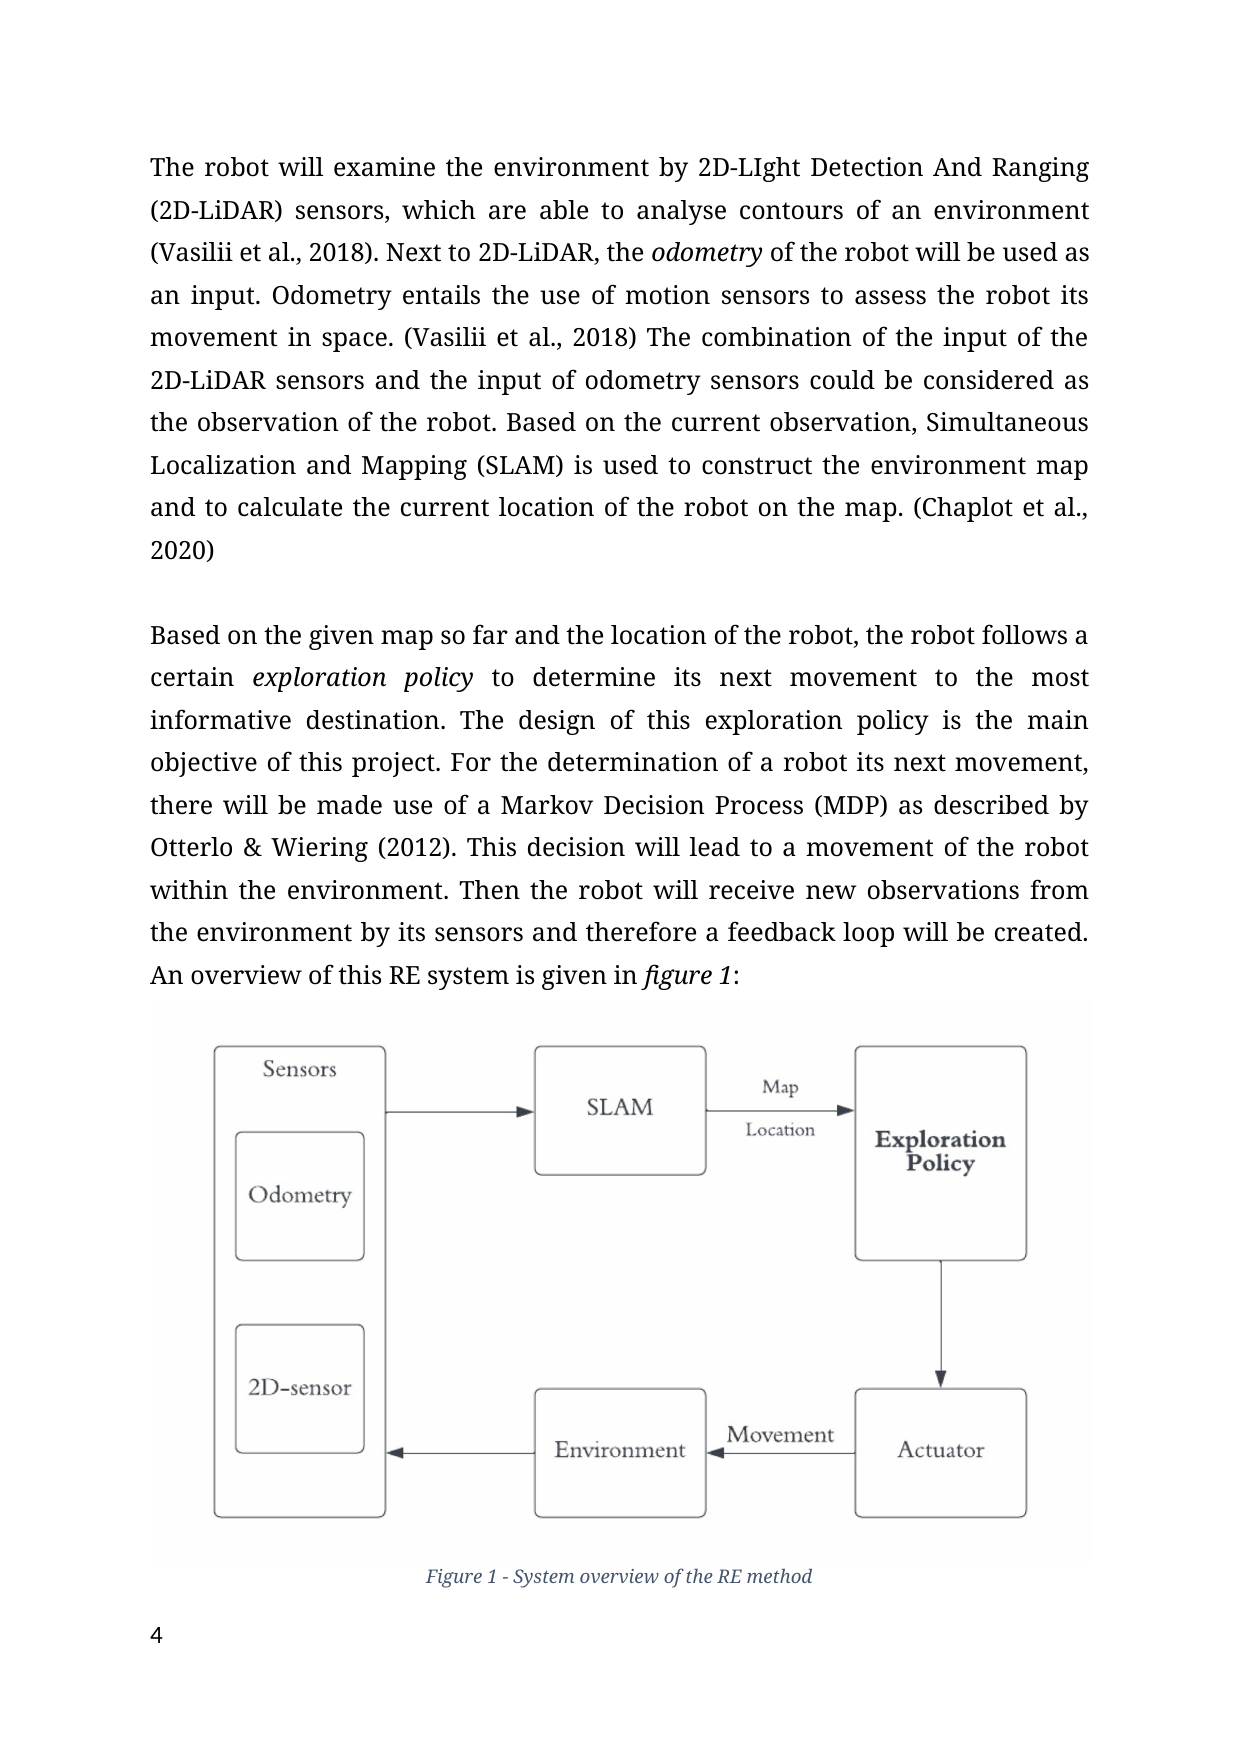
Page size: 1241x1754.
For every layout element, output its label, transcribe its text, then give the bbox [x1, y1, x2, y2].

picture [150, 1000, 1091, 1564]
text The robot will examine the environment by 2D-LIght Detection And Ranging (2D-LiDAR) sensors, which are able to analyse contours of an environment (Vasilii et al., 2018). Next to 2D-LiDAR, the odometry of the robot will be used as an input. Odometry entails the use of motion sensors to assess the robot its movement in space. (Vasilii et al., 2018) The combination of the input of the 2D-LiDAR sensors and the input of odometry sensors could be considered as the observation of the robot. Based on the current observation, Simultaneous Localization and Mapping (SLAM) is used to construct the environment map and to calculate the current location of the robot on the map. (Chaplot et al., 2020) [150, 150, 1090, 567]
text Figure 1 - System overview of the RE method [150, 1564, 1090, 1589]
text Based on the given map so far and the location of the robot, the robot follows a certain exploration policy to determine its next movement to the most informative destination. The design of this exploration policy is the main objective of this project. For the determination of a robot its next movement, there will be made use of a Markov Decision Process (MDP) as described by Otterlo & Wiering (2012). This decision will lead to a movement of the robot within the environment. Then the robot will receive new observations from the environment by its sensors and therefore a feedback loop will be created. An overview of this RE system is given in figure 1: [150, 617, 1090, 992]
